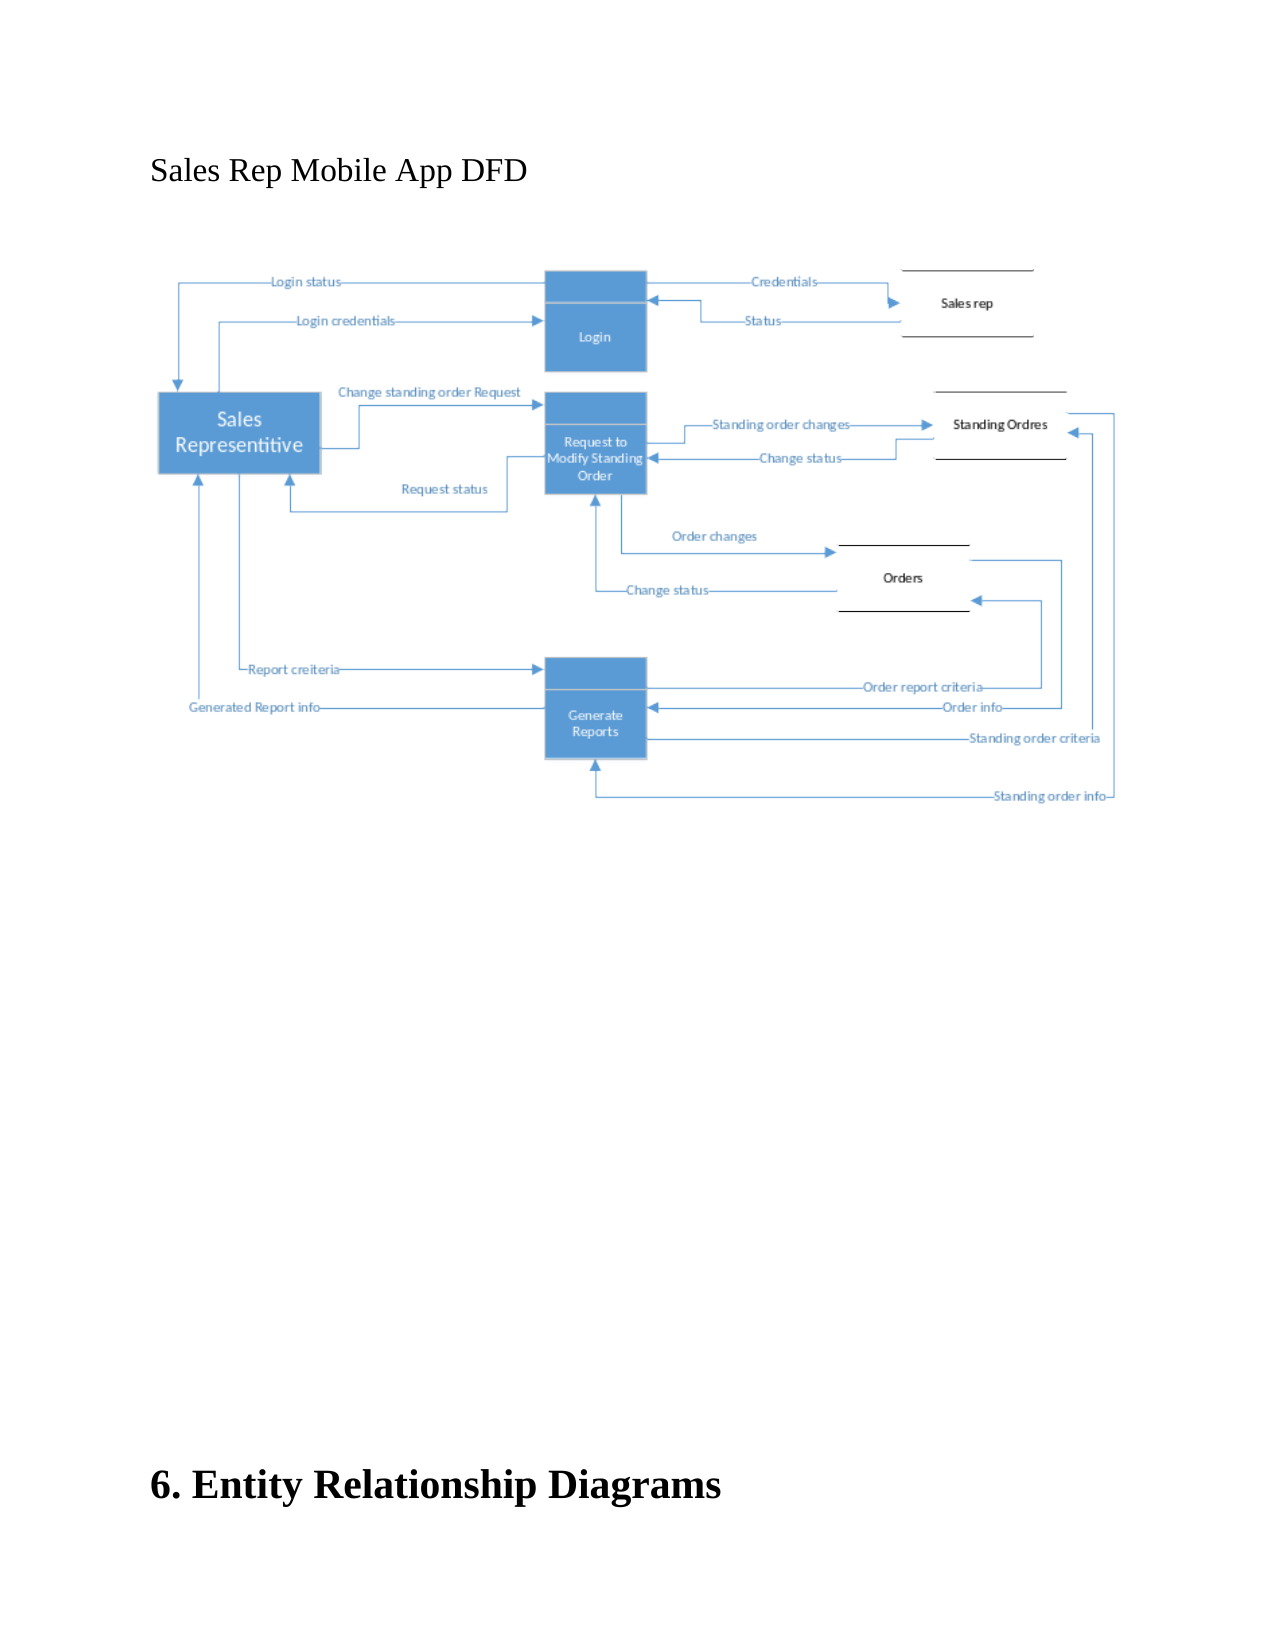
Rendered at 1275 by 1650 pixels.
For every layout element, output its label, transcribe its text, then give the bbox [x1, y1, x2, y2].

text 6. Entity Relationship Diagrams [150, 1460, 1125, 1508]
text Sales Rep Mobile App DFD [150, 150, 1125, 188]
